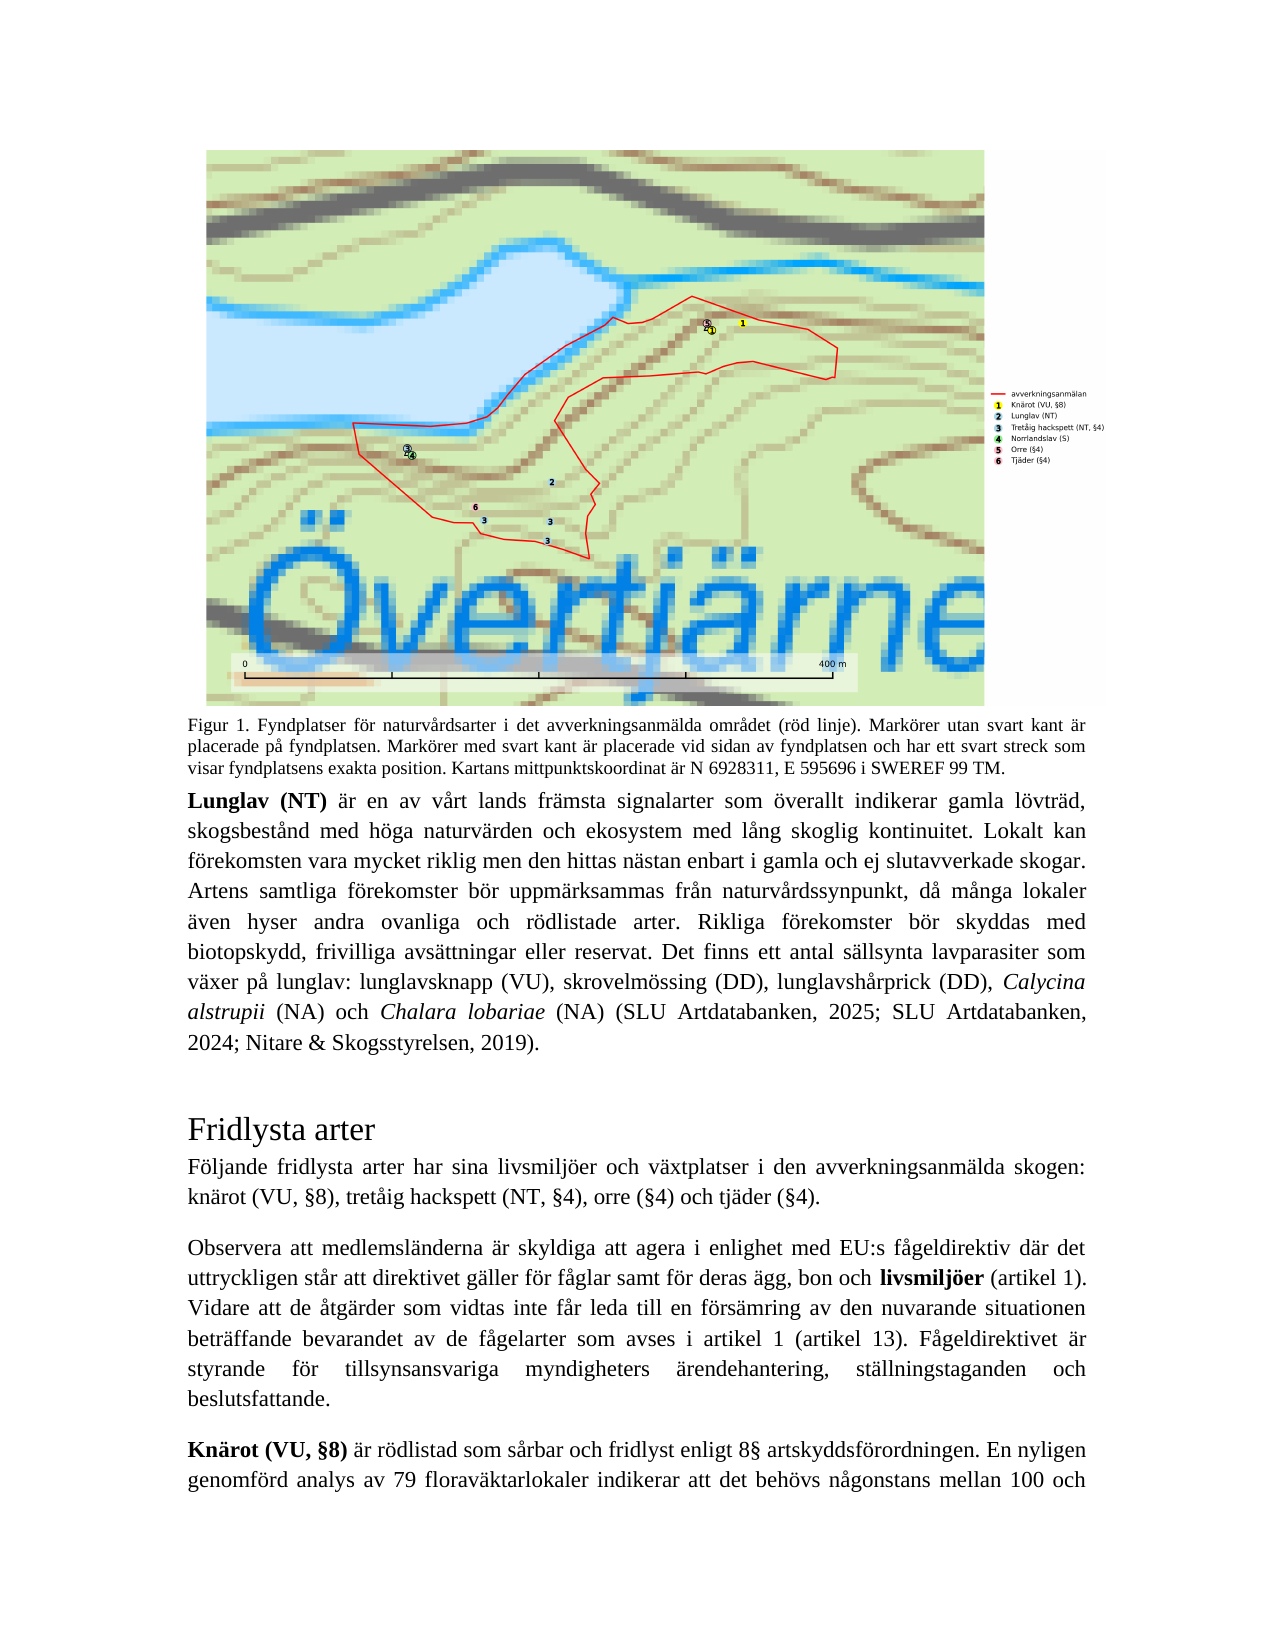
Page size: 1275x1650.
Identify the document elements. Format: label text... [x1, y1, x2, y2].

text Lunglav (NT) är en av vårt lands främsta signalarter som överallt indikerar gamla lövträd, skogsbestånd med höga naturvärden och ekosystem med lång skoglig kontinuitet. Lokalt kan förekomsten vara mycket riklig men den hittas nästan enbart i gamla och ej slutavverkade skogar. Artens samtliga förekomster bör uppmärksammas från naturvårdssynpunkt, då många lokaler även hyser andra ovanliga och rödlistade arter. Rikliga förekomster bör skyddas med biotopskydd, frivilliga avsättningar eller reservat. Det finns ett antal sällsynta lavparasiter som växer på lunglav: lunglavsknapp (VU), skrovelmössing (DD), lunglavshårprick (DD), Calycina alstrupii (NA) och Chalara lobariae (NA) (SLU Artdatabanken, 2025; SLU Artdatabanken, 2024; Nitare & Skogsstyrelsen, 2019). [187, 787, 1087, 1055]
text Figur 1. Fyndplatser för naturvårdsarter i det avverkningsanmälda området (röd linje). Markörer utan svart kant är placerade på fyndplatsen. Markörer med svart kant är placerade vid sidan av fyndplatsen och har ett svart streck som visar fyndplatsens exakta position. Kartans mittpunktskoordinat är N 6928311, E 595696 i SWEREF 99 TM. [187, 714, 1087, 778]
subtitle Fridlysta arter [187, 1109, 1087, 1147]
text Följande fridlysta arter har sina livsmiljöer och växtplatser i den avverkningsanmälda skogen: knärot (VU, §8), tretåig hackspett (NT, §4), orre (§4) och tjäder (§4). [187, 1153, 1087, 1209]
picture [206, 150, 1107, 706]
text Observera att medlemsländerna är skyldiga att agera i enlighet med EU:s fågeldirektiv där det uttryckligen står att direktivet gäller för fåglar samt för deras ägg, bon och livsmiljöer (artikel 1). Vidare att de åtgärder som vidtas inte får leda till en försämring av den nuvarande situationen beträffande bevarandet av de fågelarter som avses i artikel 1 (artikel 13). Fågeldirektivet är styrande för tillsynsansvariga myndigheters ärendehantering, ställningstaganden och beslutsfattande. [187, 1234, 1087, 1411]
